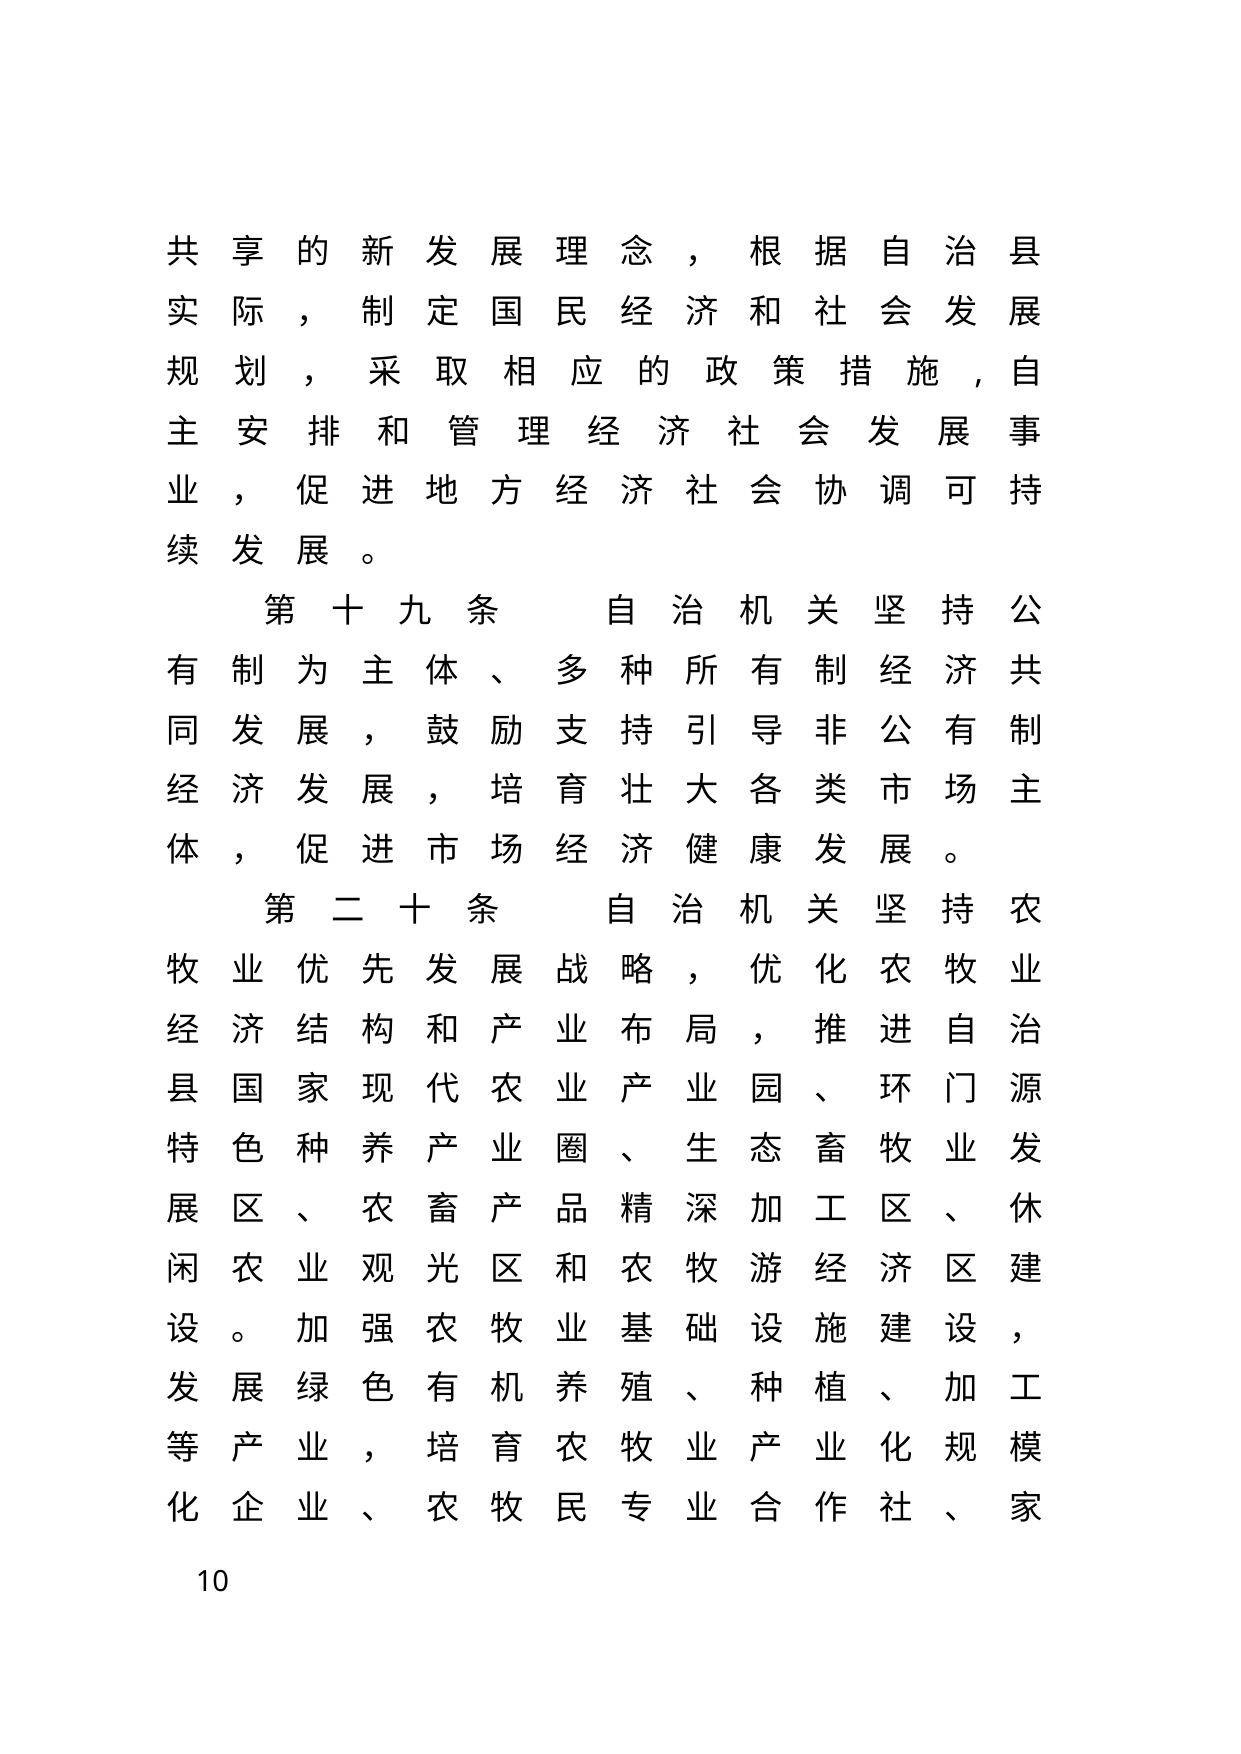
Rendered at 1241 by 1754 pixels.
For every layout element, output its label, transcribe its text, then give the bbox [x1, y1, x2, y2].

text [167, 219, 1074, 578]
text 第十九条 自治机关坚持公有制为主体、多种所有制经济共同发展，鼓励支持引导非公有制经济发展，培育壮大各类市场主体，促进市场经济健康发展。 [167, 578, 1074, 877]
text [167, 877, 1074, 1535]
